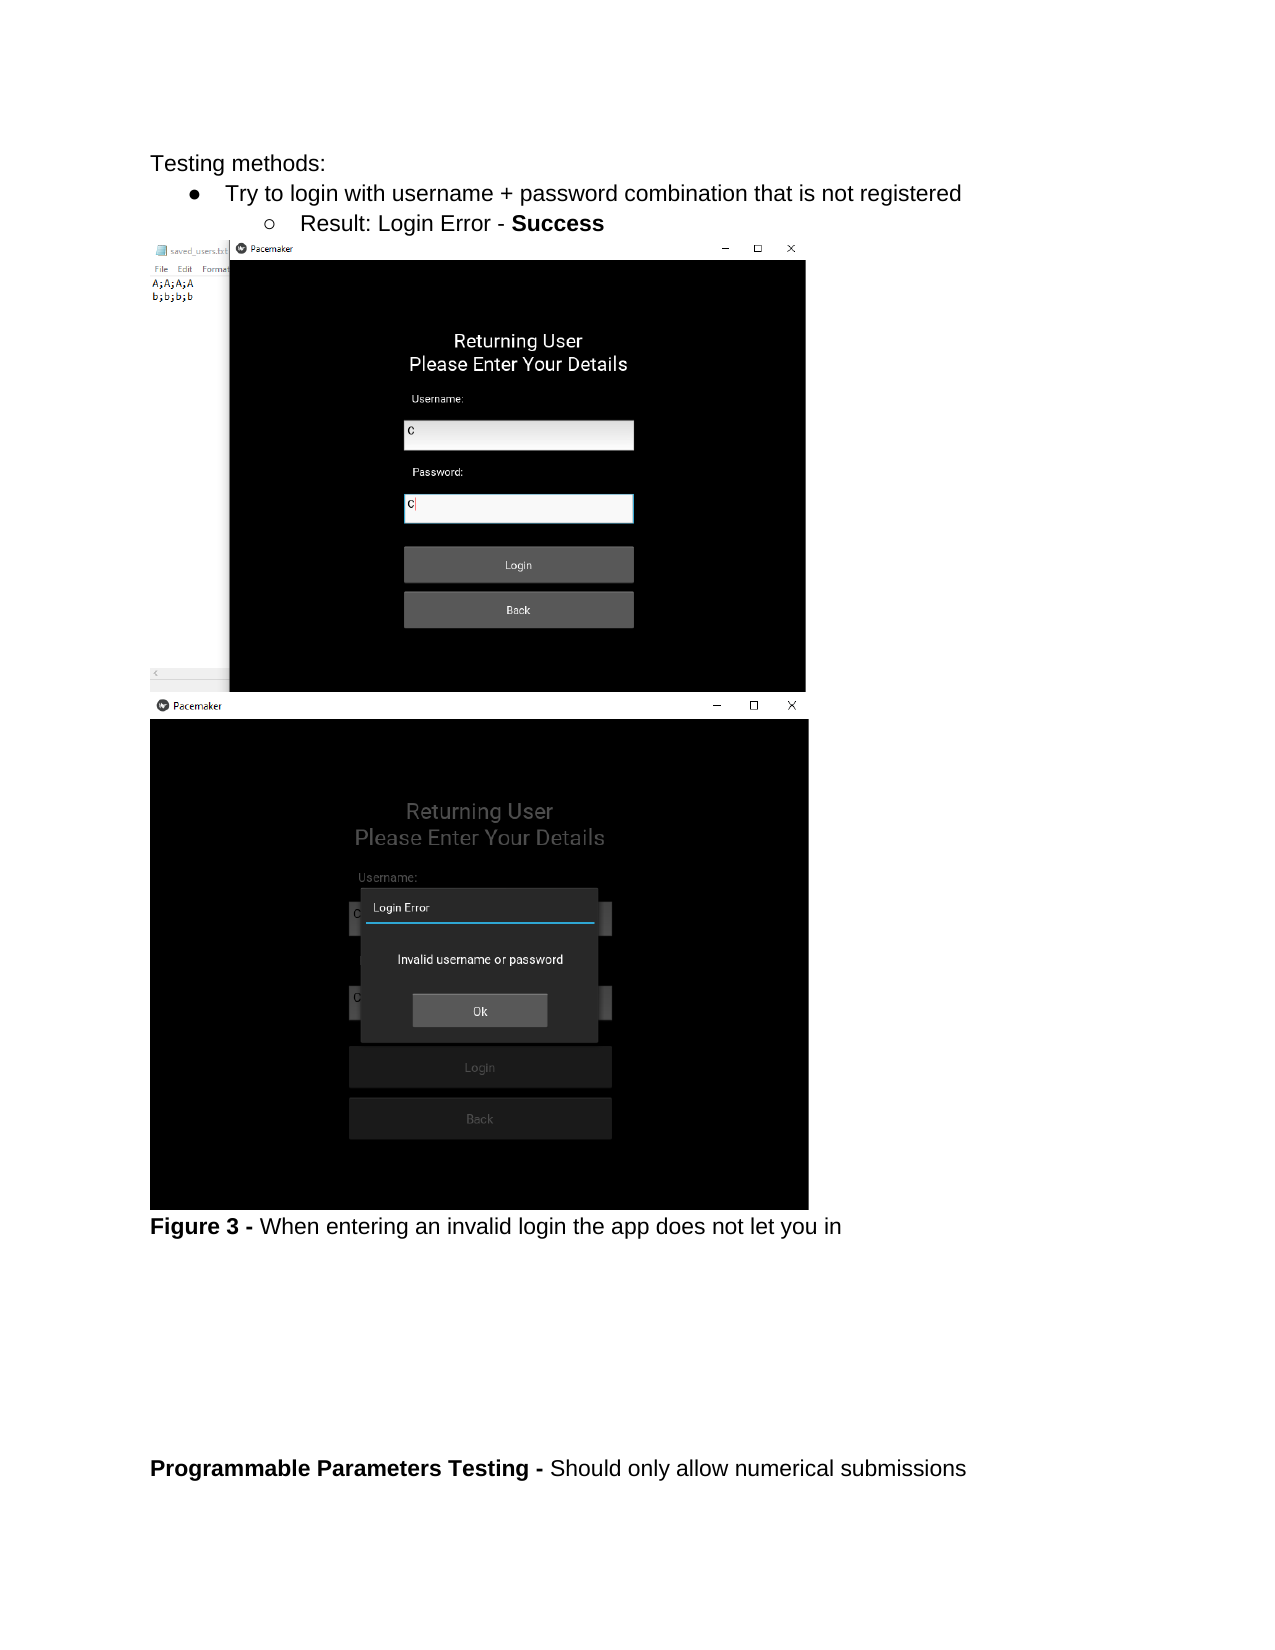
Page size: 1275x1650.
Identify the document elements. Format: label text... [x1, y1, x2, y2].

list Result: Login Error - Success [262, 210, 1125, 237]
text Testing methods: [150, 150, 1125, 176]
picture [150, 695, 809, 1210]
picture [150, 240, 806, 692]
list Try to login with username + password combination that is not registered [187, 180, 1125, 207]
text Figure 3 - When entering an invalid login the app does not let you in [150, 1213, 1125, 1239]
text Programmable Parameters Testing - Should only allow numerical submissions [150, 1455, 1125, 1481]
